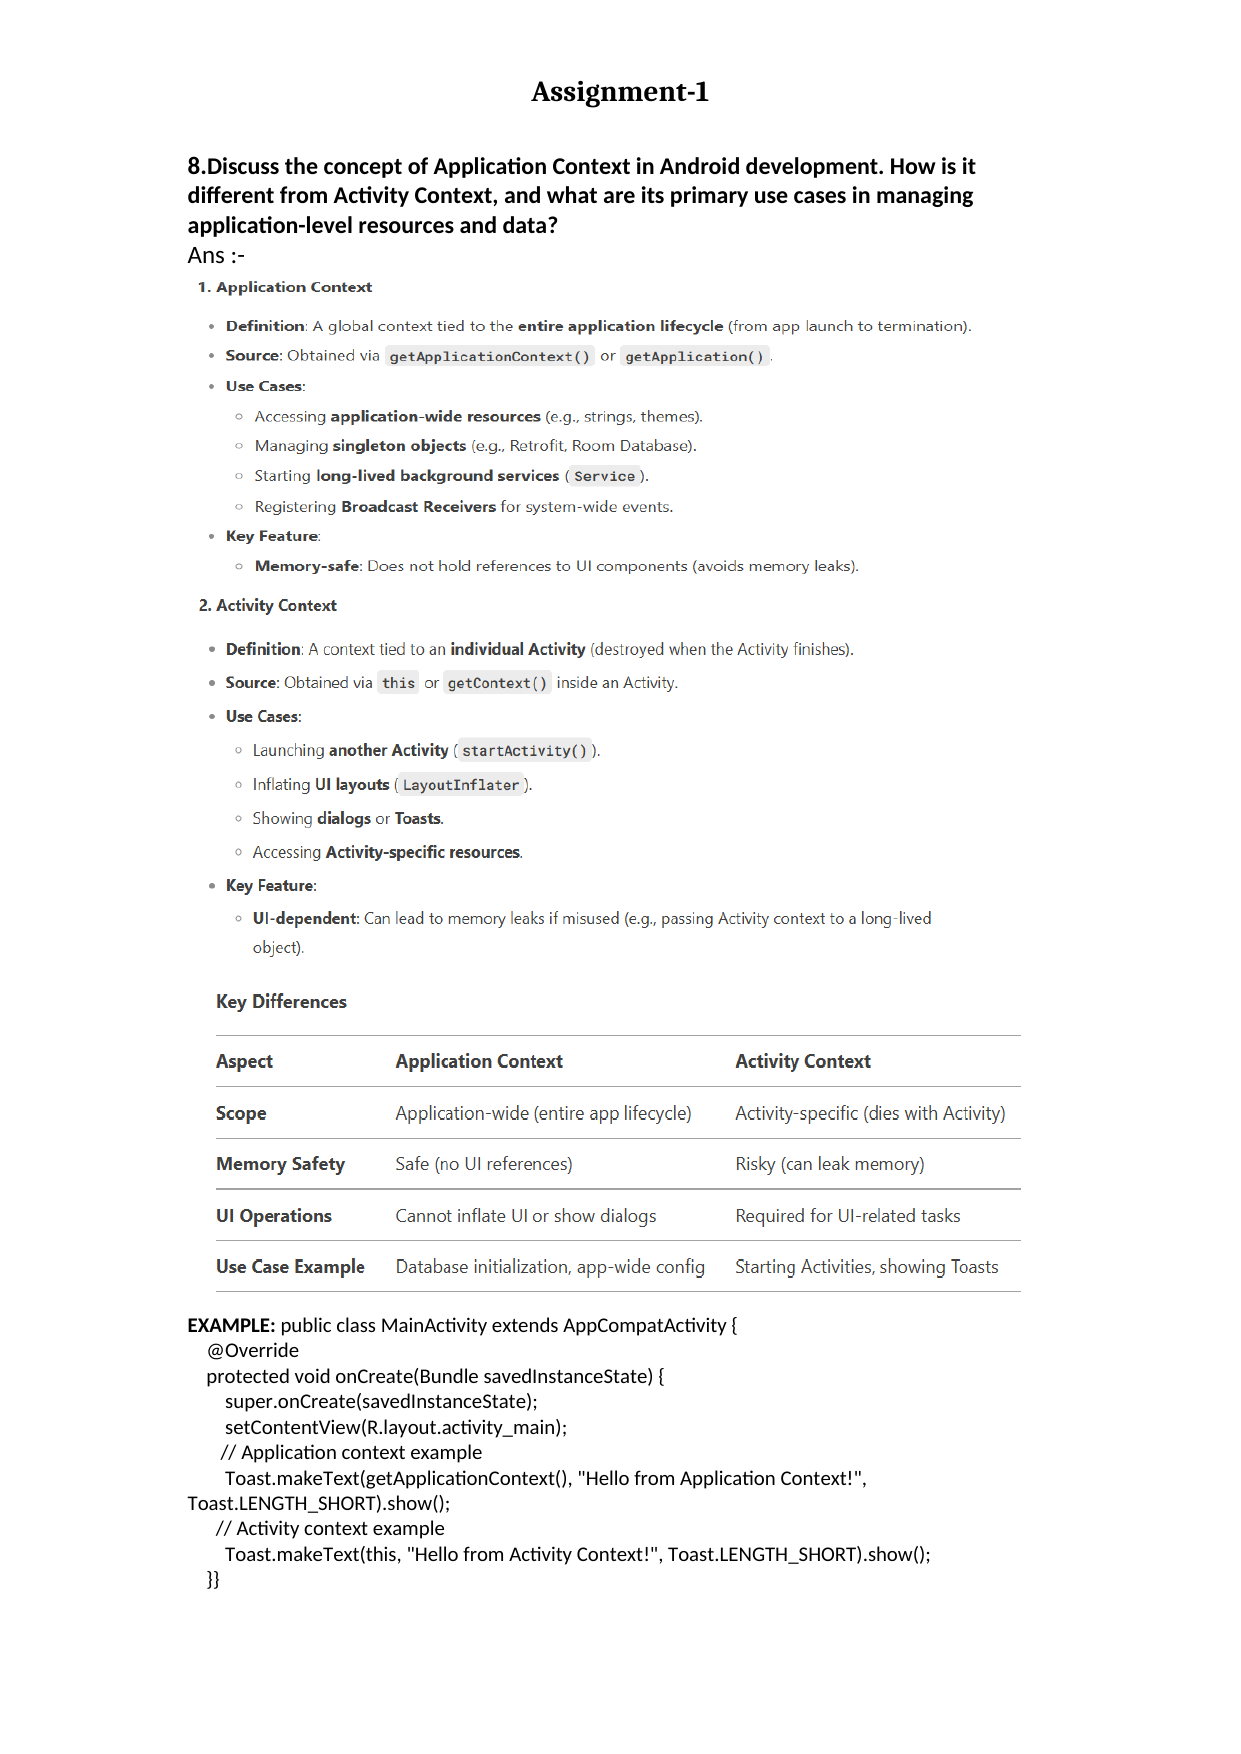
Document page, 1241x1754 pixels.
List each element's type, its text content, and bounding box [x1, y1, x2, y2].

list protected void onCreate(Bundle savedInstanceState) { [187, 1363, 1053, 1388]
list }} [187, 1566, 1053, 1592]
picture [187, 269, 1052, 1313]
list super.onCreate(savedInstanceState); [187, 1388, 1053, 1414]
list 8.Discuss the concept of Application Context in Android development. How is it different from Activity Context, and what are its primary use cases in managing application-level resources and data? [187, 150, 1053, 239]
list setContentView(R.layout.activity_main); [187, 1414, 1053, 1439]
list // Activity context example [187, 1516, 1053, 1541]
list Toast.makeText(getApplicationContext(), "Hello from Application Context!", Toast.LENGTH_SHORT).show(); [187, 1465, 1053, 1516]
list EXAMPLE: public class MainActivity extends AppCompatActivity { [187, 1312, 1053, 1338]
list Ans :- [187, 239, 1053, 269]
list Toast.makeText(this, "Hello from Activity Context!", Toast.LENGTH_SHORT).show(); [187, 1541, 1053, 1566]
list // Application context example [187, 1439, 1053, 1465]
list @Override [187, 1338, 1053, 1363]
